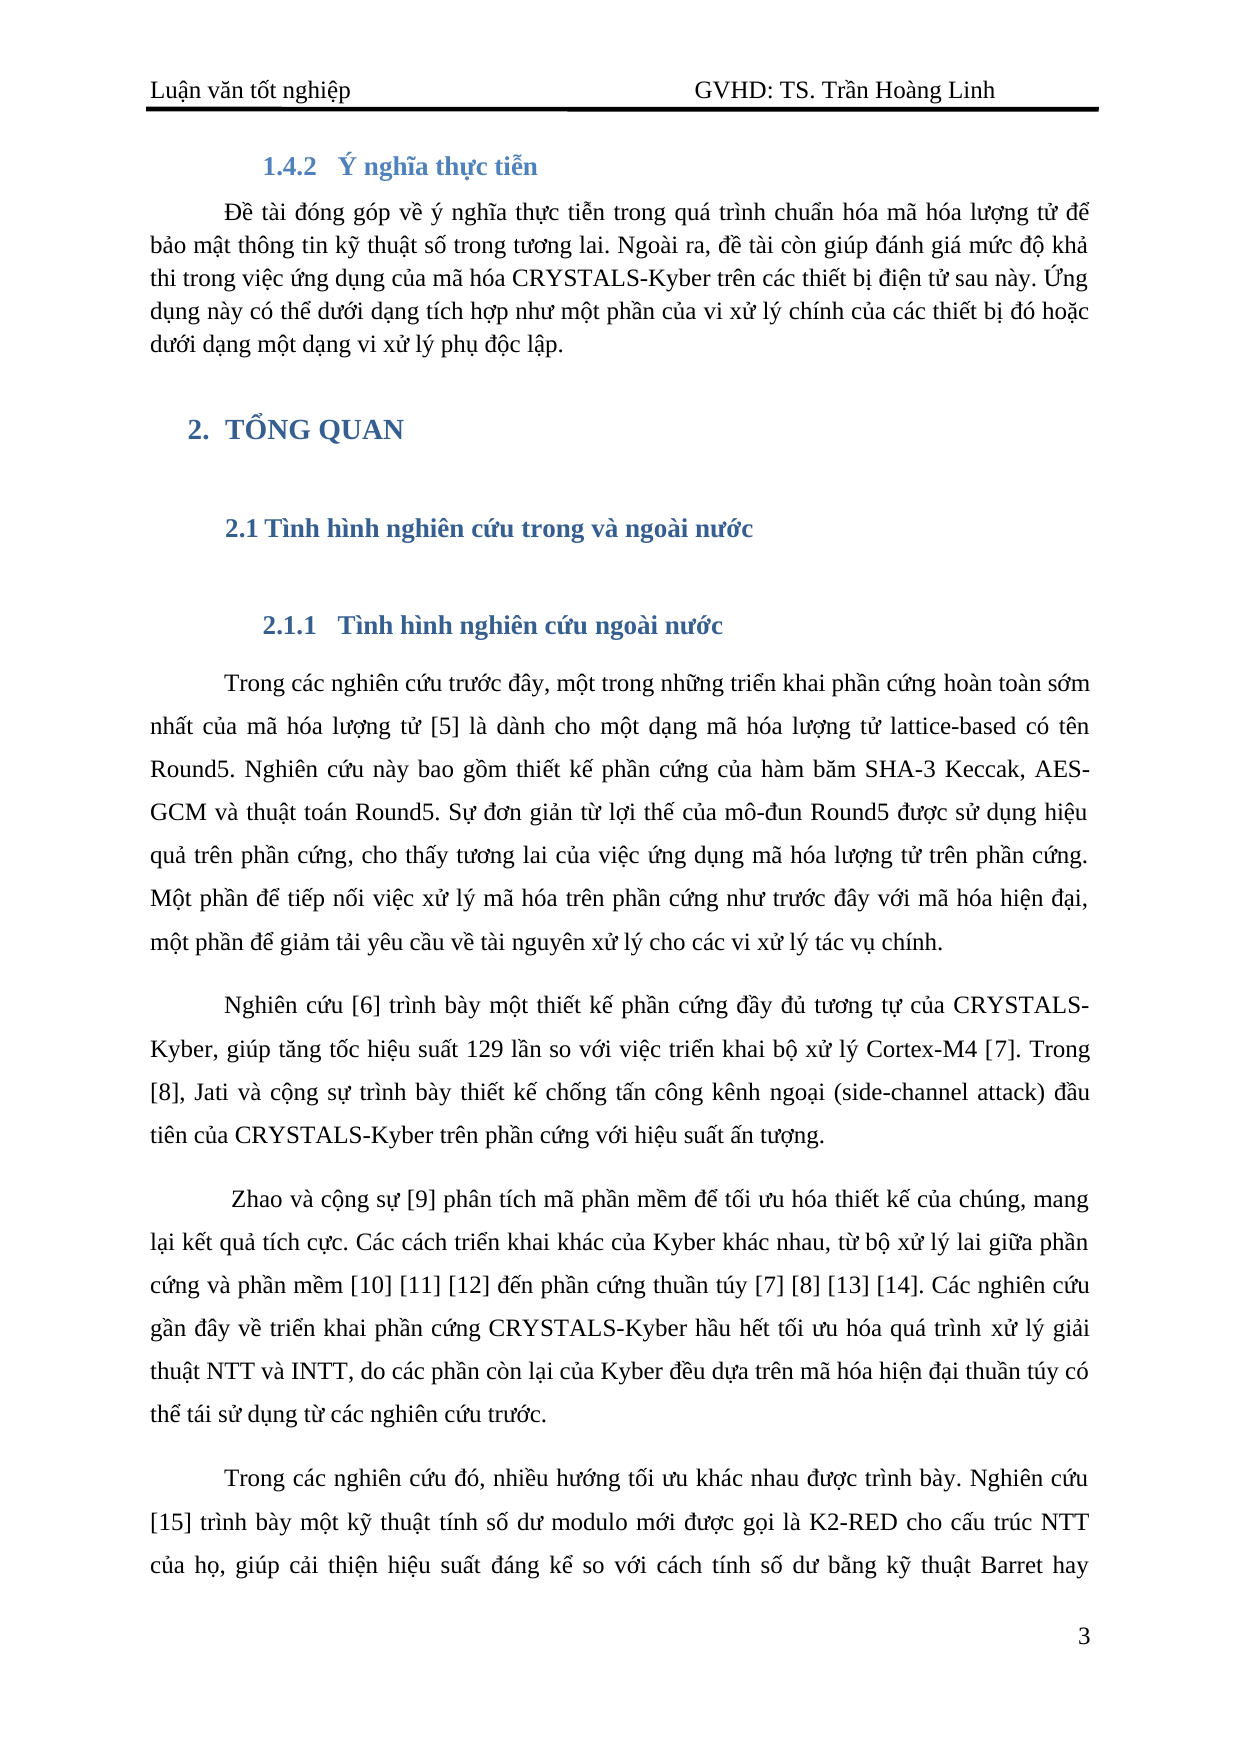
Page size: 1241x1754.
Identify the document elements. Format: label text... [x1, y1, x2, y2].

subtitle Tình hình nghiên cứu ngoài nước [262, 609, 1090, 640]
subtitle TỔNG QUAN [187, 412, 1090, 445]
subtitle Ý nghĩa thực tiễn [262, 150, 1090, 181]
text Nghiên cứu [6] trình bày một thiết kế phần cứng đầy đủ tương tự của CRYSTALS-Kyber, giúp tăng tốc hiệu suất 129 lần so với việc triển khai bộ xử lý Cortex-M4 [7]. Trong [8], Jati và cộng sự trình bày thiết kế chống tấn công kênh ngoại (side-channel attack) đầu tiên của CRYSTALS-Kyber trên phần cứng với hiệu suất ấn tượng. [150, 991, 1090, 1149]
text Trong các nghiên cứu trước đây, một trong những triển khai phần cứng hoàn toàn sớm nhất của mã hóa lượng tử [5] là dành cho một dạng mã hóa lượng tử lattice-based có tên Round5. Nghiên cứu này bao gồm thiết kế phần cứng của hàm băm SHA-3 Keccak, AES-GCM và thuật toán Round5. Sự đơn giản từ lợi thế của mô-đun Round5 được sử dụng hiệu quả trên phần cứng, cho thấy tương lai của việc ứng dụng mã hóa lượng tử trên phần cứng. Một phần để tiếp nối việc xử lý mã hóa trên phần cứng như trước đây với mã hóa hiện đại, một phần để giảm tải yêu cầu về tài nguyên xử lý cho các vi xử lý tác vụ chính. [150, 668, 1090, 955]
subtitle Tình hình nghiên cứu trong và ngoài nước [225, 512, 1090, 543]
text Đề tài đóng góp về ý nghĩa thực tiễn trong quá trình chuẩn hóa mã hóa lượng tử để bảo mật thông tin kỹ thuật số trong tương lai. Ngoài ra, đề tài còn giúp đánh giá mức độ khả thi trong việc ứng dụng của mã hóa CRYSTALS-Kyber trên các thiết bị điện tử sau này. Ứng dụng này có thể dưới dạng tích hợp như một phần của vi xử lý chính của các thiết bị đó hoặc dưới dạng một dạng vi xử lý phụ độc lập. [150, 197, 1090, 357]
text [150, 1463, 1090, 1578]
text Zhao và cộng sự [9] phân tích mã phần mềm để tối ưu hóa thiết kế của chúng, mang lại kết quả tích cực. Các cách triển khai khác của Kyber khác nhau, từ bộ xử lý lai giữa phần cứng và phần mềm [10] [11] [12] đến phần cứng thuần túy [7] [8] [13] [14]. Các nghiên cứu gần đây về triển khai phần cứng CRYSTALS-Kyber hầu hết tối ưu hóa quá trình xử lý giải thuật NTT và INTT, do các phần còn lại của Kyber đều dựa trên mã hóa hiện đại thuần túy có thể tái sử dụng từ các nghiên cứu trước. [150, 1184, 1090, 1428]
